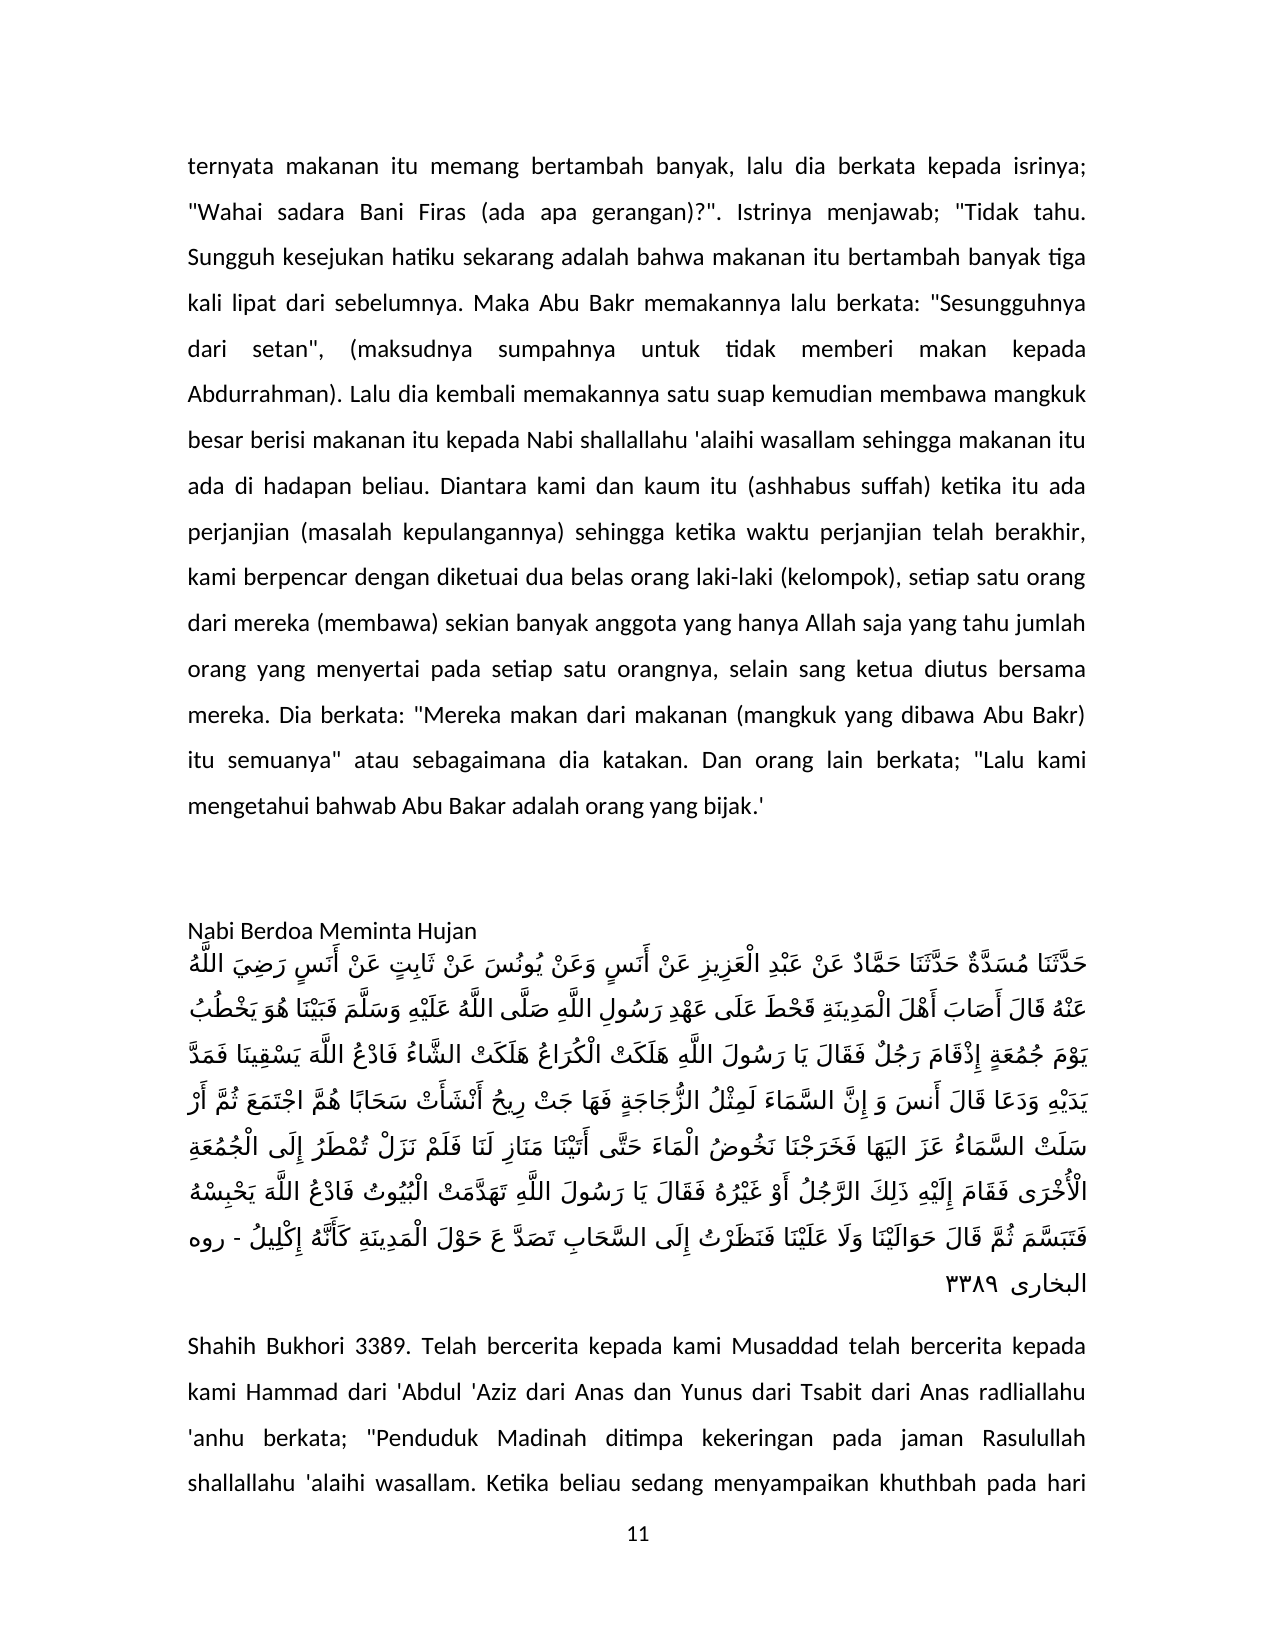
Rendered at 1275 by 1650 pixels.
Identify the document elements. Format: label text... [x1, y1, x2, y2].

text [187, 150, 1087, 821]
text حَدَّثَنَا مُسَدَّةٌ حَدَّثَنَا حَمَّادٌ عَنْ عَبْدِ الْعَزِيزِ عَنْ أَنَسٍ وَعَنْ يُونُسَ عَنْ ثَابِتٍ عَنْ أَنَسٍ رَضِيَ اللَّهُ عَنْهُ قَالَ أَصَابَ أَهْلَ الْمَدِينَةِ قَحْطَ عَلَى عَهْدِ رَسُولِ اللَّهِ صَلَّى اللَّهُ عَلَيْهِ وَسَلَّمَ فَبَيْنَا هُوَ يَخْطُبُ يَوْمَ جُمُعَةٍ إِذْقَامَ رَجُلٌ فَقَالَ يَا رَسُولَ اللَّهِ هَلَكَتْ الْكُرَاعُ هَلَكَتْ الشَّاءُ فَادْعُ اللَّهَ يَسْقِينَا فَمَدَّ يَدَيْهِ وَدَعَا قَالَ أَنسَ وَ إِنَّ السَّمَاءَ لَمِثْلُ الزُّجَاجَةٍ فَهَا جَتْ رِيحُ أَنْشَأَتْ سَحَابًا هُمَّ اجْتَمَعَ ثُمَّ أَرْ سَلَتْ السَّمَاءُ عَزَ اليَهَا فَخَرَجْنَا نَخُوضُ الْمَاءَ حَتَّى أَتَيْنَا مَنَازِ لَنَا فَلَمْ نَزَلْ تُمْطَرُ إِلَى الْجُمُعَةِ الْأُخْرَى فَقَامَ إِلَيْهِ ذَلِكَ الرَّجُلُ أَوْ غَيْرُهُ فَقَالَ يَا رَسُولَ اللَّهِ تَهَدَّمَتْ الْبُيُوتُ فَادْعُ اللَّهَ يَحْبِسْهُ فَتَبَسَّمَ ثُمَّ قَالَ حَوَالَيْنَا وَلَا عَلَيْنَا فَنَظَرْتُ إِلَى السَّحَابِ تَصَدَّ عَ حَوْلَ الْمَدِينَةِ كَأَنَّهُ إِكْلِيلُ - روه البخارى ٣٣٨٩ [187, 948, 1087, 1298]
subtitle Nabi Berdoa Meminta Hujan [187, 915, 1087, 946]
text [187, 1330, 1087, 1498]
